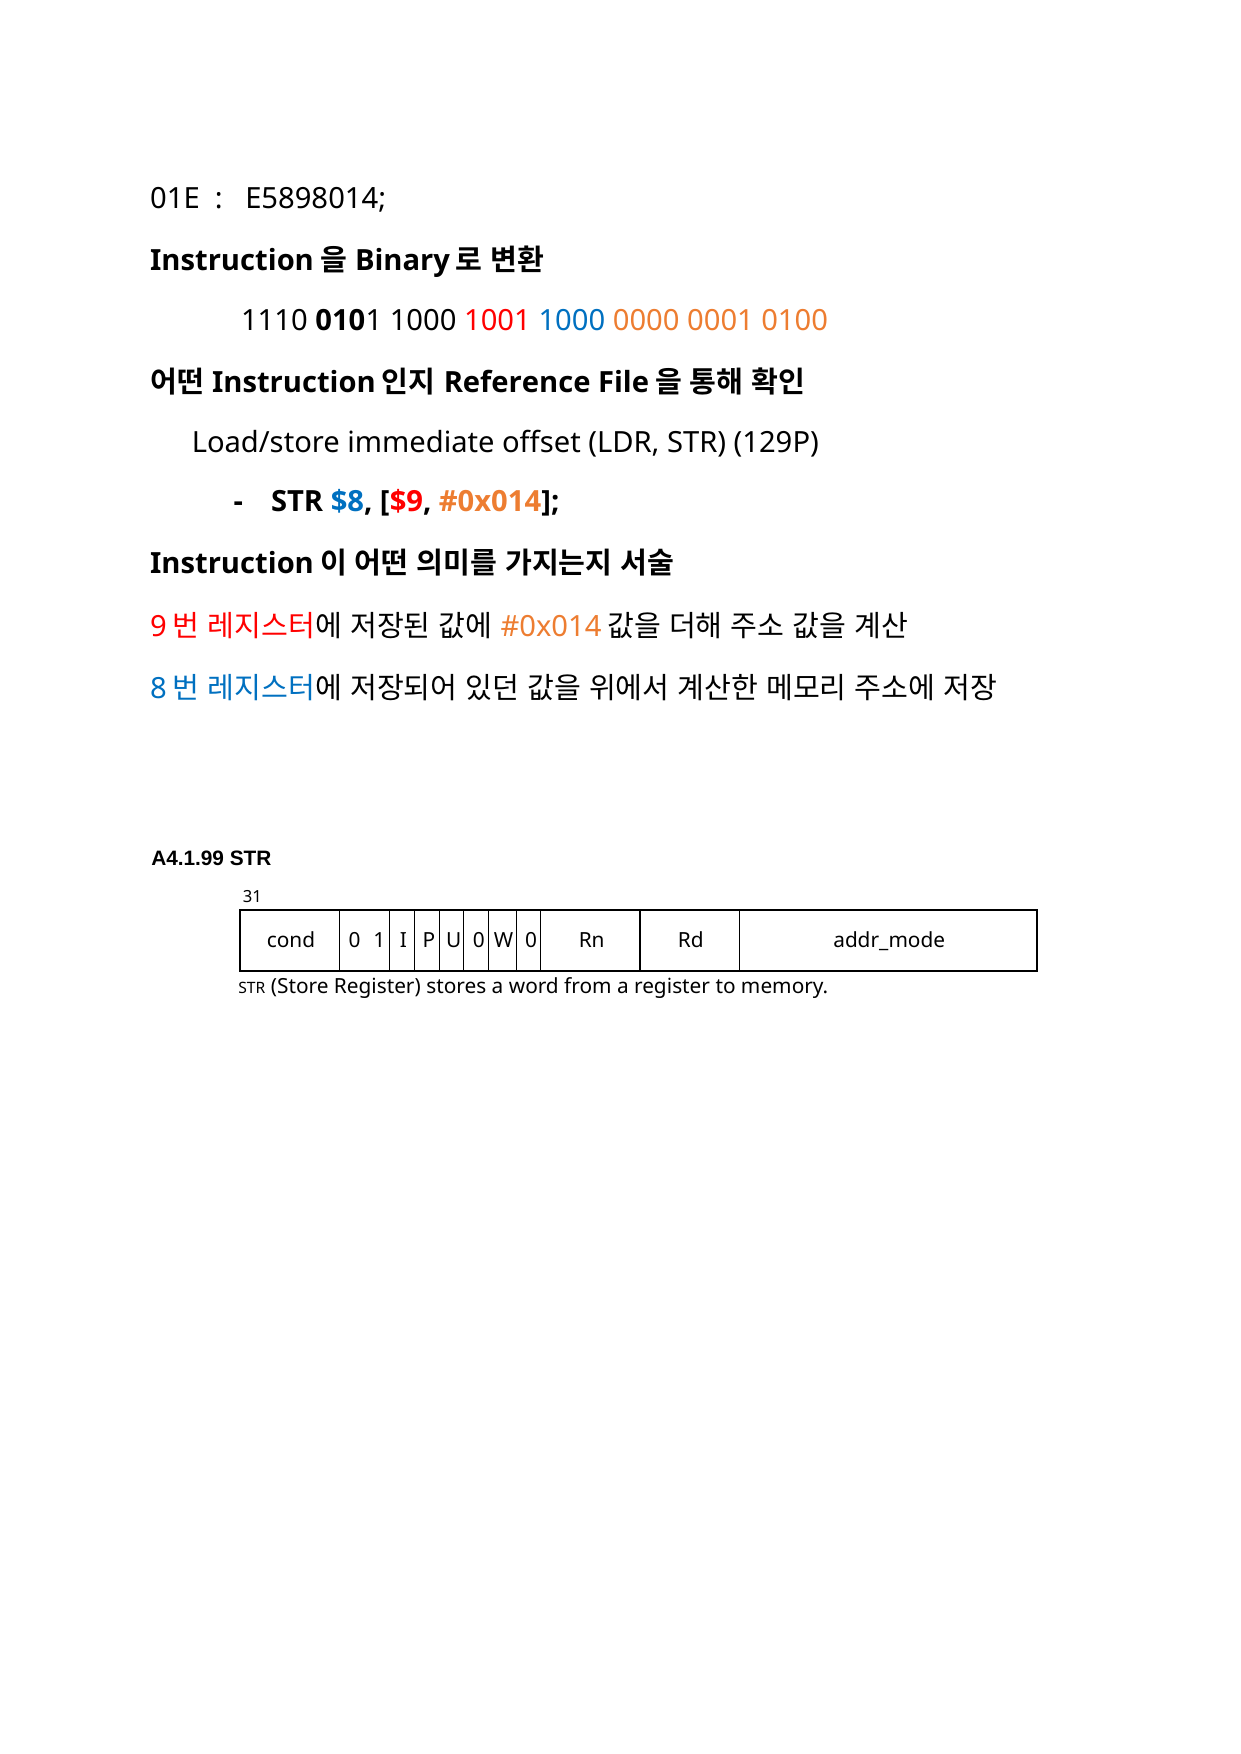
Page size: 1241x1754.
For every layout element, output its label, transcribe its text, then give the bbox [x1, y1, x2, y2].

table_header Rd [641, 911, 739, 969]
text 어떤 Instruction인지 Reference File을 통해 확인 [150, 358, 1090, 401]
table_header 1 [372, 911, 389, 969]
table_header cond [241, 911, 339, 969]
table_header 0 [340, 911, 372, 969]
text 1110 0101 1000 1001 1000 0000 0001 0100 [150, 299, 1090, 339]
table_header 0 [517, 911, 540, 969]
text Instruction을 Binary로 변환 [150, 237, 1090, 279]
text 8번 레지스터에 저장되어 있던 값을 위에서 계산한 메모리 주소에 저장 [150, 665, 1090, 707]
table_header 0 [464, 911, 488, 969]
table_header W [489, 911, 516, 969]
text STR (Store Register) stores a word from a register to memory. [238, 972, 1086, 1000]
table_header U [440, 911, 463, 969]
table_header addr_mode [740, 911, 1036, 969]
text 01E : E5898014; [150, 177, 1090, 217]
text Load/store immediate offset (LDR, STR) (129P) [150, 421, 1090, 461]
text A4.1.99 STR [151, 846, 1090, 870]
table_header Rn [541, 911, 639, 969]
text 9번 레지스터에 저장된 값에 #0x014값을 더해 주소 값을 계산 [150, 602, 1090, 645]
text Instruction이 어떤 의미를 가지는지 서술 [150, 540, 1090, 582]
table_header P [415, 911, 439, 969]
text 31 [243, 884, 1090, 907]
list STR $8, [$9, #0x014]; [233, 480, 1090, 520]
table_header I [390, 911, 414, 969]
